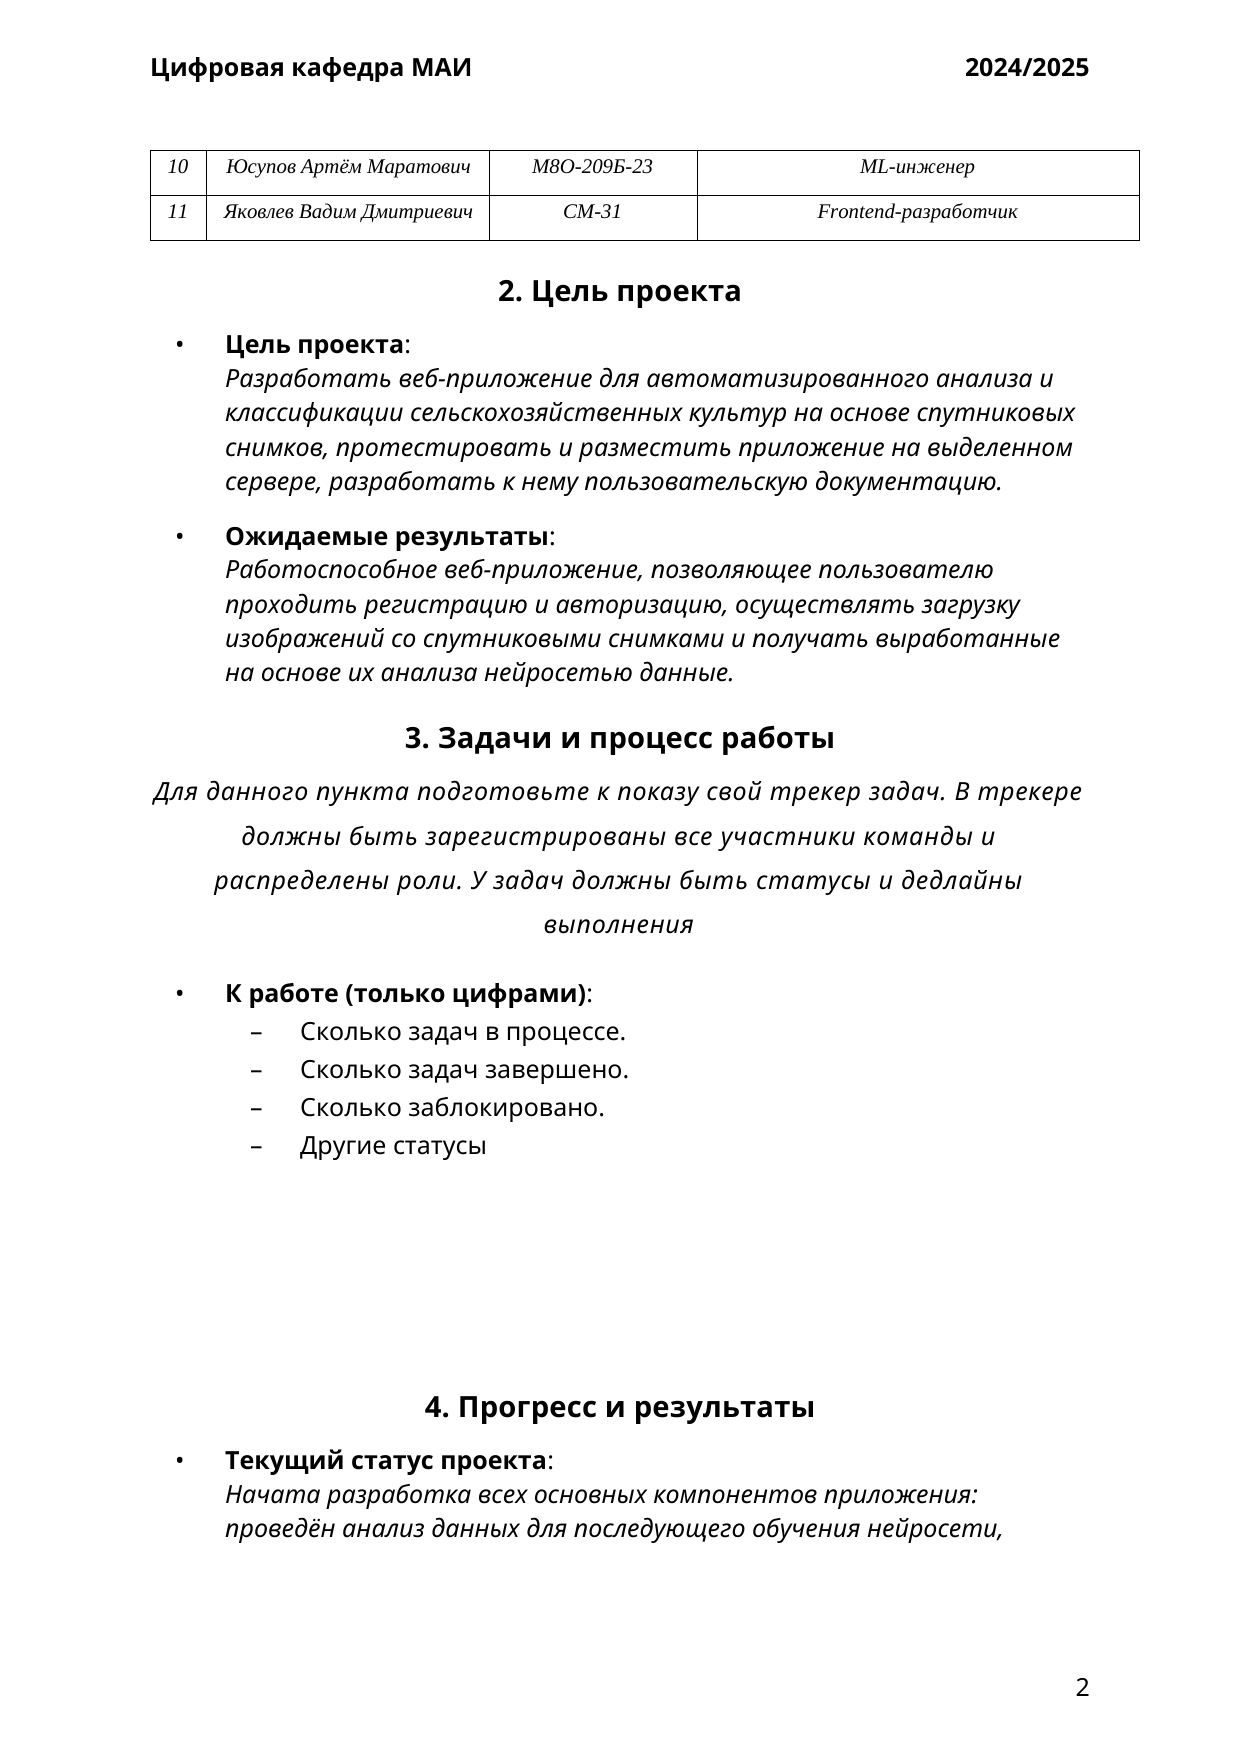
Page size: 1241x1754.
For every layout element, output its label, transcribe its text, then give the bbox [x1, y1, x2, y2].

list Сколько задач в процессе. [250, 1014, 1090, 1048]
list Другие статусы [250, 1127, 1090, 1195]
list Сколько заблокировано. [250, 1089, 1090, 1123]
text 2. Цель проекта [150, 271, 1090, 310]
list Ожидаемые результаты: Работоспособное веб-приложение, позволяющее пользователю проходить регистрацию и авторизацию, осуществлять загрузку изображений со спутниковыми снимками и получать выработанные на основе их анализа нейросетью данные. [175, 518, 1090, 688]
table_cell М8О-209Б-23 [490, 151, 697, 195]
table_cell 10 [151, 151, 206, 195]
table_cell 11 [151, 196, 206, 240]
text 3. Задачи и процесс работы [150, 718, 1090, 757]
table_cell Frontend-разработчик [698, 196, 1139, 240]
list Сколько задач завершено. [250, 1052, 1090, 1086]
text Для данного пункта подготовьте к показу свой трекер задач. В трекере должны быть зарегистрированы все участники команды и распределены роли. У задач должны быть статусы и дедлайны выполнения [150, 774, 1090, 941]
table_cell Яковлев Вадим Дмитриевич [207, 196, 489, 240]
table_cell СМ-31 [490, 196, 697, 240]
list К работе (только цифрами): [175, 976, 1090, 1010]
table_cell ML-инженер [698, 151, 1139, 195]
text 4. Прогресс и результаты [150, 1386, 1090, 1426]
table_cell Юсупов Артём Маратович [207, 151, 489, 195]
list Цель проекта: Разработать веб-приложение для автоматизированного анализа и классификации сельскохозяйственных культур на основе спутниковых снимков, протестировать и разместить приложение на выделенном сервере, разработать к нему пользовательскую документацию. [175, 327, 1090, 497]
